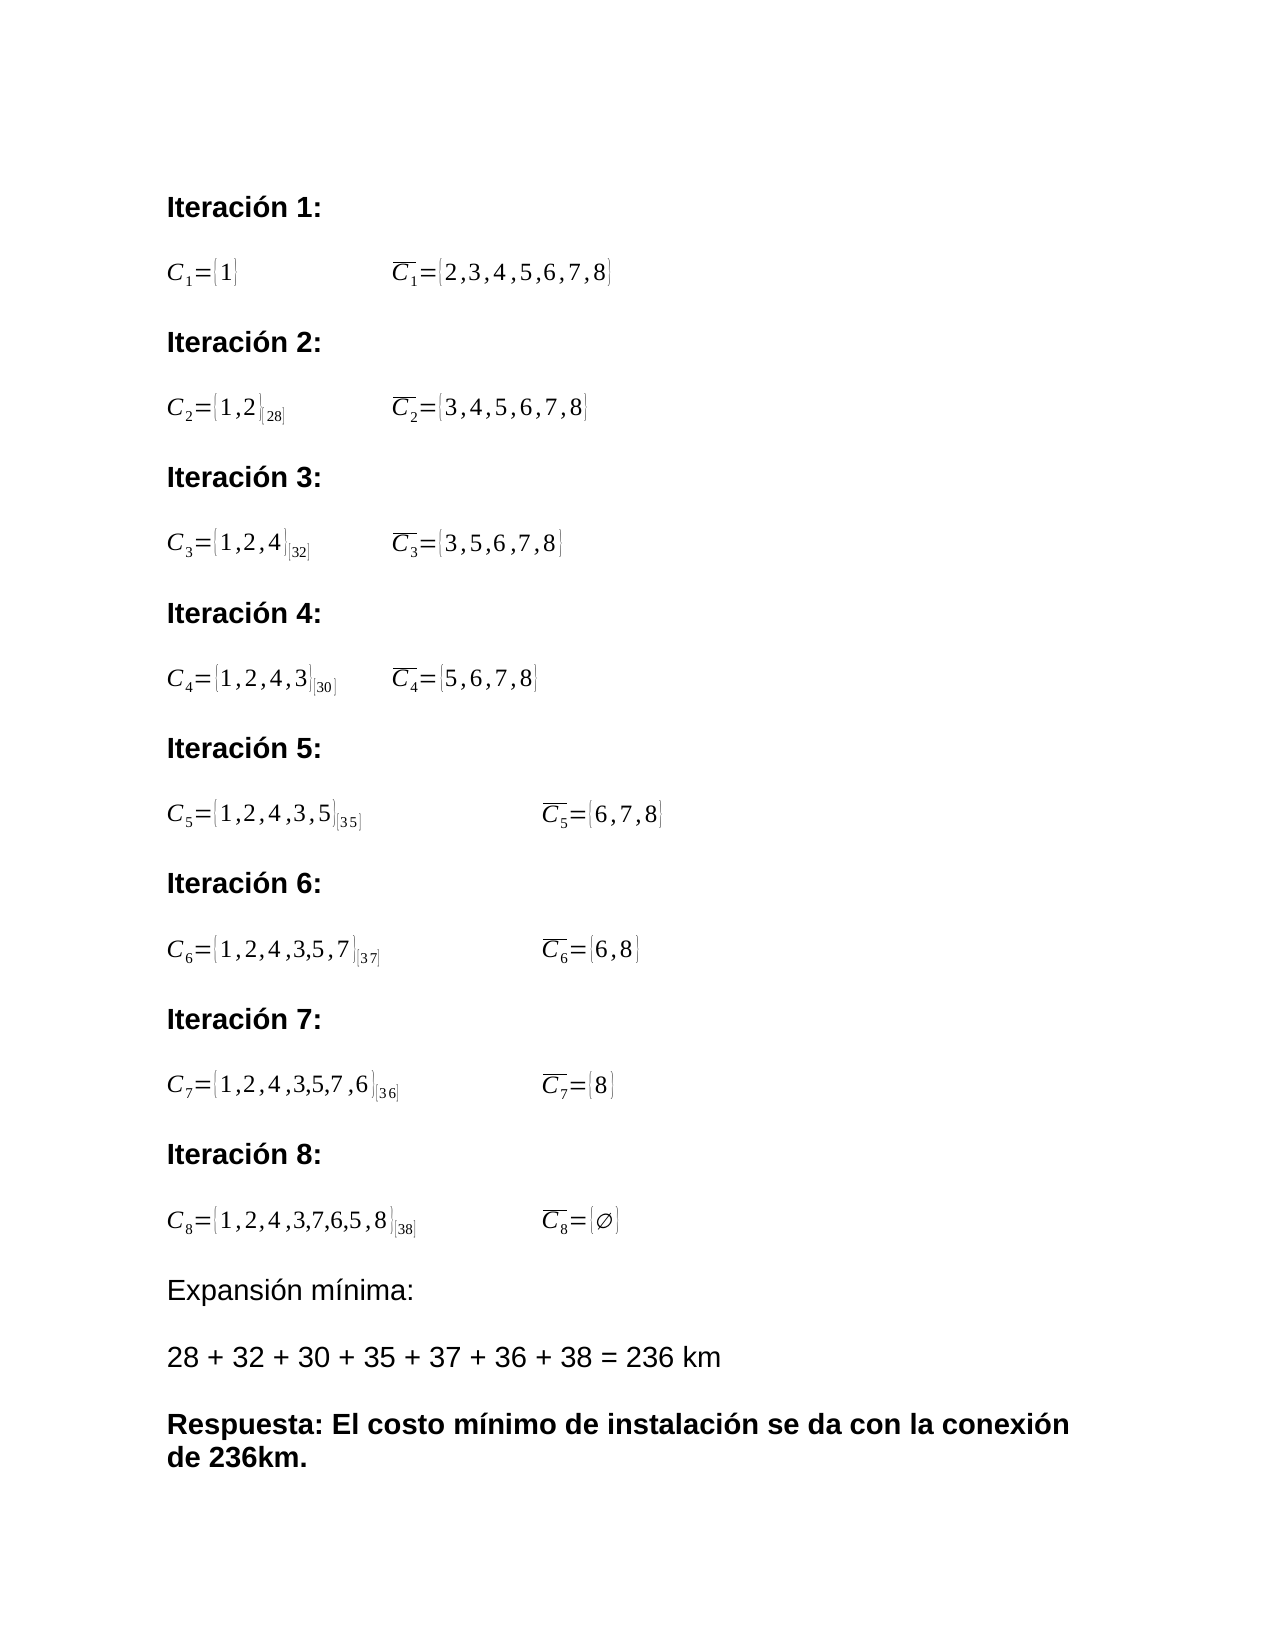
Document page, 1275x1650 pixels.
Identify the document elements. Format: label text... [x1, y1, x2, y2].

text Respuesta: El costo mínimo de instalación se da con la conexión de 236km. [167, 1407, 1110, 1474]
text Iteración 6: [167, 866, 1110, 900]
text Expansión mínima: [167, 1273, 1110, 1306]
text Iteración 4: [167, 596, 1110, 629]
text Iteración 7: [167, 1002, 1110, 1035]
text Iteración 2: [167, 325, 1110, 358]
text Iteración 5: [167, 731, 1110, 764]
text 28 + 32 + 30 + 35 + 37 + 36 + 38 = 236 km [167, 1340, 1110, 1373]
text Iteración 3: [167, 460, 1110, 494]
text Iteración 1: [167, 190, 1110, 223]
text Iteración 8: [167, 1137, 1110, 1171]
